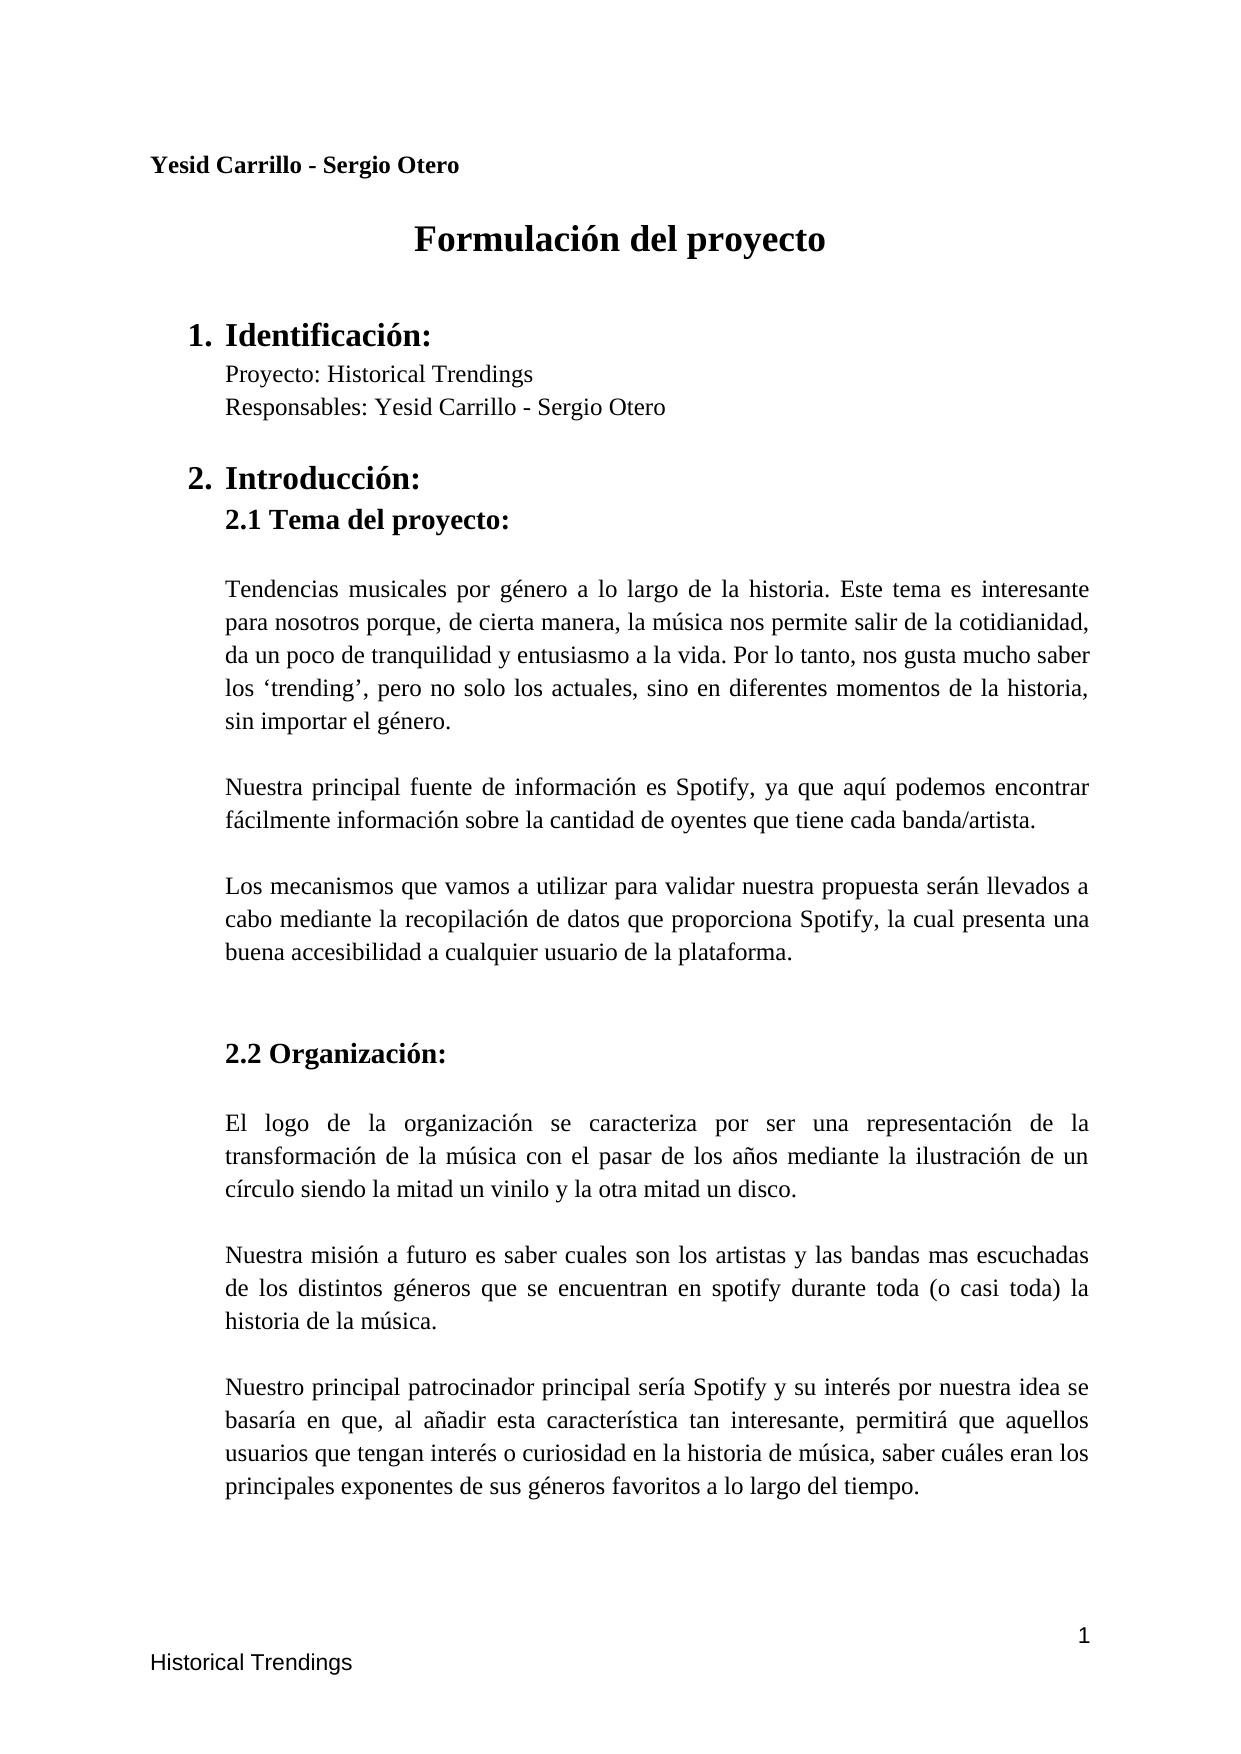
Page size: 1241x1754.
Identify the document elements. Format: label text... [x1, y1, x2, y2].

text Los mecanismos que vamos a utilizar para validar nuestra propuesta serán llevados a cabo mediante la recopilación de datos que proporciona Spotify, la cual presenta una buena accesibilidad a cualquier usuario de la plataforma. [225, 871, 1090, 966]
text Nuestra misión a futuro es saber cuales son los artistas y las bandas mas escuchadas de los distintos géneros que se encuentran en spotify durante toda (o casi toda) la historia de la música. [225, 1240, 1090, 1335]
text Nuestro principal patrocinador principal sería Spotify y su interés por nuestra idea se basaría en que, al añadir esta característica tan interesante, permitirá que aquellos usuarios que tengan interés o curiosidad en la historia de música, saber cuáles eran los principales exponentes de sus géneros favoritos a lo largo del tiempo. [225, 1372, 1090, 1500]
text Responsables: Yesid Carrillo - Sergio Otero [225, 392, 1090, 421]
text Formulación del proyecto [150, 216, 1090, 259]
text Nuestra principal fuente de información es Spotify, ya que aquí podemos encontrar fácilmente información sobre la cantidad de oyentes que tiene cada banda/artista. [225, 772, 1090, 834]
text 2.1 Tema del proyecto: [225, 502, 1090, 536]
text El logo de la organización se caracteriza por ser una representación de la transformación de la música con el pasar de los años mediante la ilustración de un círculo siendo la mitad un vinilo y la otra mitad un disco. [225, 1108, 1090, 1203]
text 2.2 Organización: [225, 1036, 1090, 1070]
list Introducción: [187, 458, 1090, 497]
text Tendencias musicales por género a lo largo de la historia. Este tema es interesante para nosotros porque, de cierta manera, la música nos permite salir de la cotidianidad, da un poco de tranquilidad y entusiasmo a la vida. Por lo tanto, nos gusta mucho saber los ‘trending’, pero no solo los actuales, sino en diferentes momentos de la historia, sin importar el género. [225, 574, 1090, 735]
text Yesid Carrillo - Sergio Otero [150, 150, 1090, 179]
text Proyecto: Historical Trendings [225, 359, 1090, 388]
list Identificación: [187, 315, 1090, 353]
